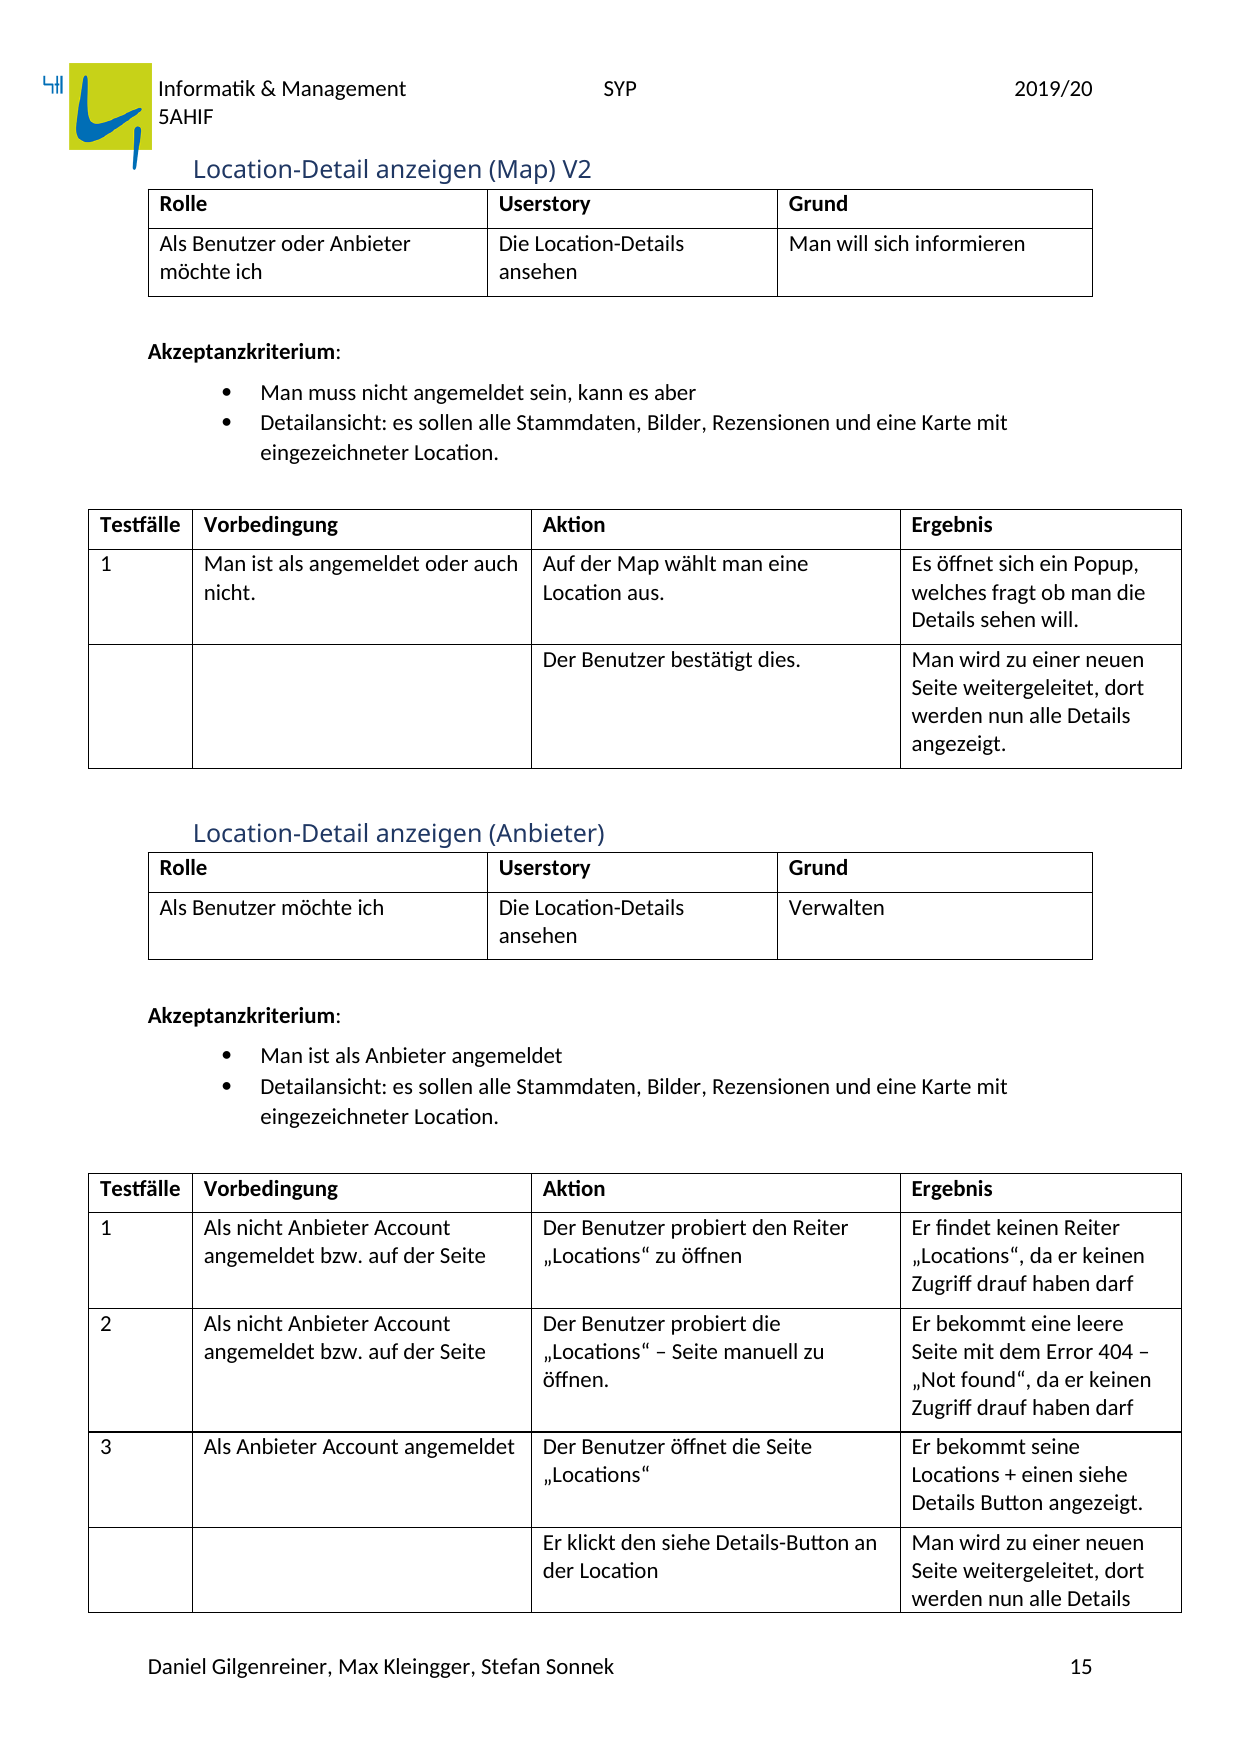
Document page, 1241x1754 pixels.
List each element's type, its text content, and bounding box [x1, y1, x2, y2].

table_header Testfälle [89, 510, 192, 548]
table_header Ergebnis [901, 510, 1181, 548]
table_cell Man wird zu einer neuen Seite weitergeleitet, dort werden nun alle Details angezeigt. [901, 1528, 1181, 1612]
table_header Grund [778, 853, 1092, 892]
table_cell 2 [89, 1309, 192, 1431]
table_cell Als Benutzer oder Anbieter möchte ich [149, 229, 487, 296]
text Akzeptanzkriterium: [148, 337, 1093, 365]
table_cell Verwalten [778, 893, 1092, 959]
table_header Userstory [488, 190, 777, 228]
table_cell 1 [89, 550, 192, 644]
table_cell Er klickt den siehe Details-Button an der Location [532, 1528, 900, 1612]
table_cell Als nicht Anbieter Account angemeldet bzw. auf der Seite [193, 1213, 531, 1308]
table_cell Der Benutzer probiert den Reiter „Locations“ zu öffnen [532, 1213, 900, 1308]
table_cell Der Benutzer bestätigt dies. [532, 645, 900, 768]
table_cell 3 [89, 1433, 192, 1527]
table_header Aktion [532, 1174, 900, 1212]
table_header Ergebnis [901, 1174, 1181, 1212]
list Detailansicht: es sollen alle Stammdaten, Bilder, Rezensionen und eine Karte mit eingezeichneter Location. [223, 1072, 1093, 1130]
table_cell Man ist als angemeldet oder auch nicht. [193, 550, 531, 644]
table_cell Auf der Map wählt man eine Location aus. [532, 550, 900, 644]
table_cell Er findet keinen Reiter „Locations“, da er keinen Zugriff drauf haben darf [901, 1213, 1181, 1308]
table_header Grund [778, 190, 1092, 228]
table_cell Die Location-Details ansehen [488, 893, 777, 959]
table_cell Als Anbieter Account angemeldet [193, 1433, 531, 1527]
table_header Aktion [532, 510, 900, 548]
table_cell Es öffnet sich ein Popup, welches fragt ob man die Details sehen will. [901, 550, 1181, 644]
table_cell [193, 645, 531, 768]
table_cell Als Benutzer möchte ich [149, 893, 487, 959]
table_cell [193, 1528, 531, 1612]
picture [43, 63, 152, 170]
table_cell Als nicht Anbieter Account angemeldet bzw. auf der Seite [193, 1309, 531, 1431]
subtitle Location-Detail anzeigen (Map) V2 [148, 152, 1093, 186]
list Man muss nicht angemeldet sein, kann es aber [223, 378, 1093, 406]
table_cell Die Location-Details ansehen [488, 229, 777, 296]
table_cell Er bekommt seine Locations + einen siehe Details Button angezeigt. [901, 1433, 1181, 1527]
table_cell Der Benutzer probiert die „Locations“ – Seite manuell zu öffnen. [532, 1309, 900, 1431]
table_header Userstory [488, 853, 777, 892]
table_header Rolle [149, 853, 487, 892]
list Man ist als Anbieter angemeldet [223, 1042, 1093, 1069]
table_header Rolle [149, 190, 487, 228]
table_cell Der Benutzer öffnet die Seite „Locations“ [532, 1433, 900, 1527]
table_header Vorbedingung [193, 510, 531, 548]
table_cell Man will sich informieren [778, 229, 1092, 296]
table_cell [89, 1528, 192, 1612]
table_header Vorbedingung [193, 1174, 531, 1212]
table_header Testfälle [89, 1174, 192, 1212]
table_cell Man wird zu einer neuen Seite weitergeleitet, dort werden nun alle Details angezeigt. [901, 645, 1181, 768]
subtitle Location-Detail anzeigen (Anbieter) [148, 816, 1093, 849]
list Detailansicht: es sollen alle Stammdaten, Bilder, Rezensionen und eine Karte mit eingezeichneter Location. [223, 408, 1093, 466]
table_cell Er bekommt eine leere Seite mit dem Error 404 – „Not found“, da er keinen Zugriff drauf haben darf [901, 1309, 1181, 1431]
text Akzeptanzkriterium: [148, 1001, 1093, 1029]
table_cell [89, 645, 192, 768]
table_cell 1 [89, 1213, 192, 1308]
